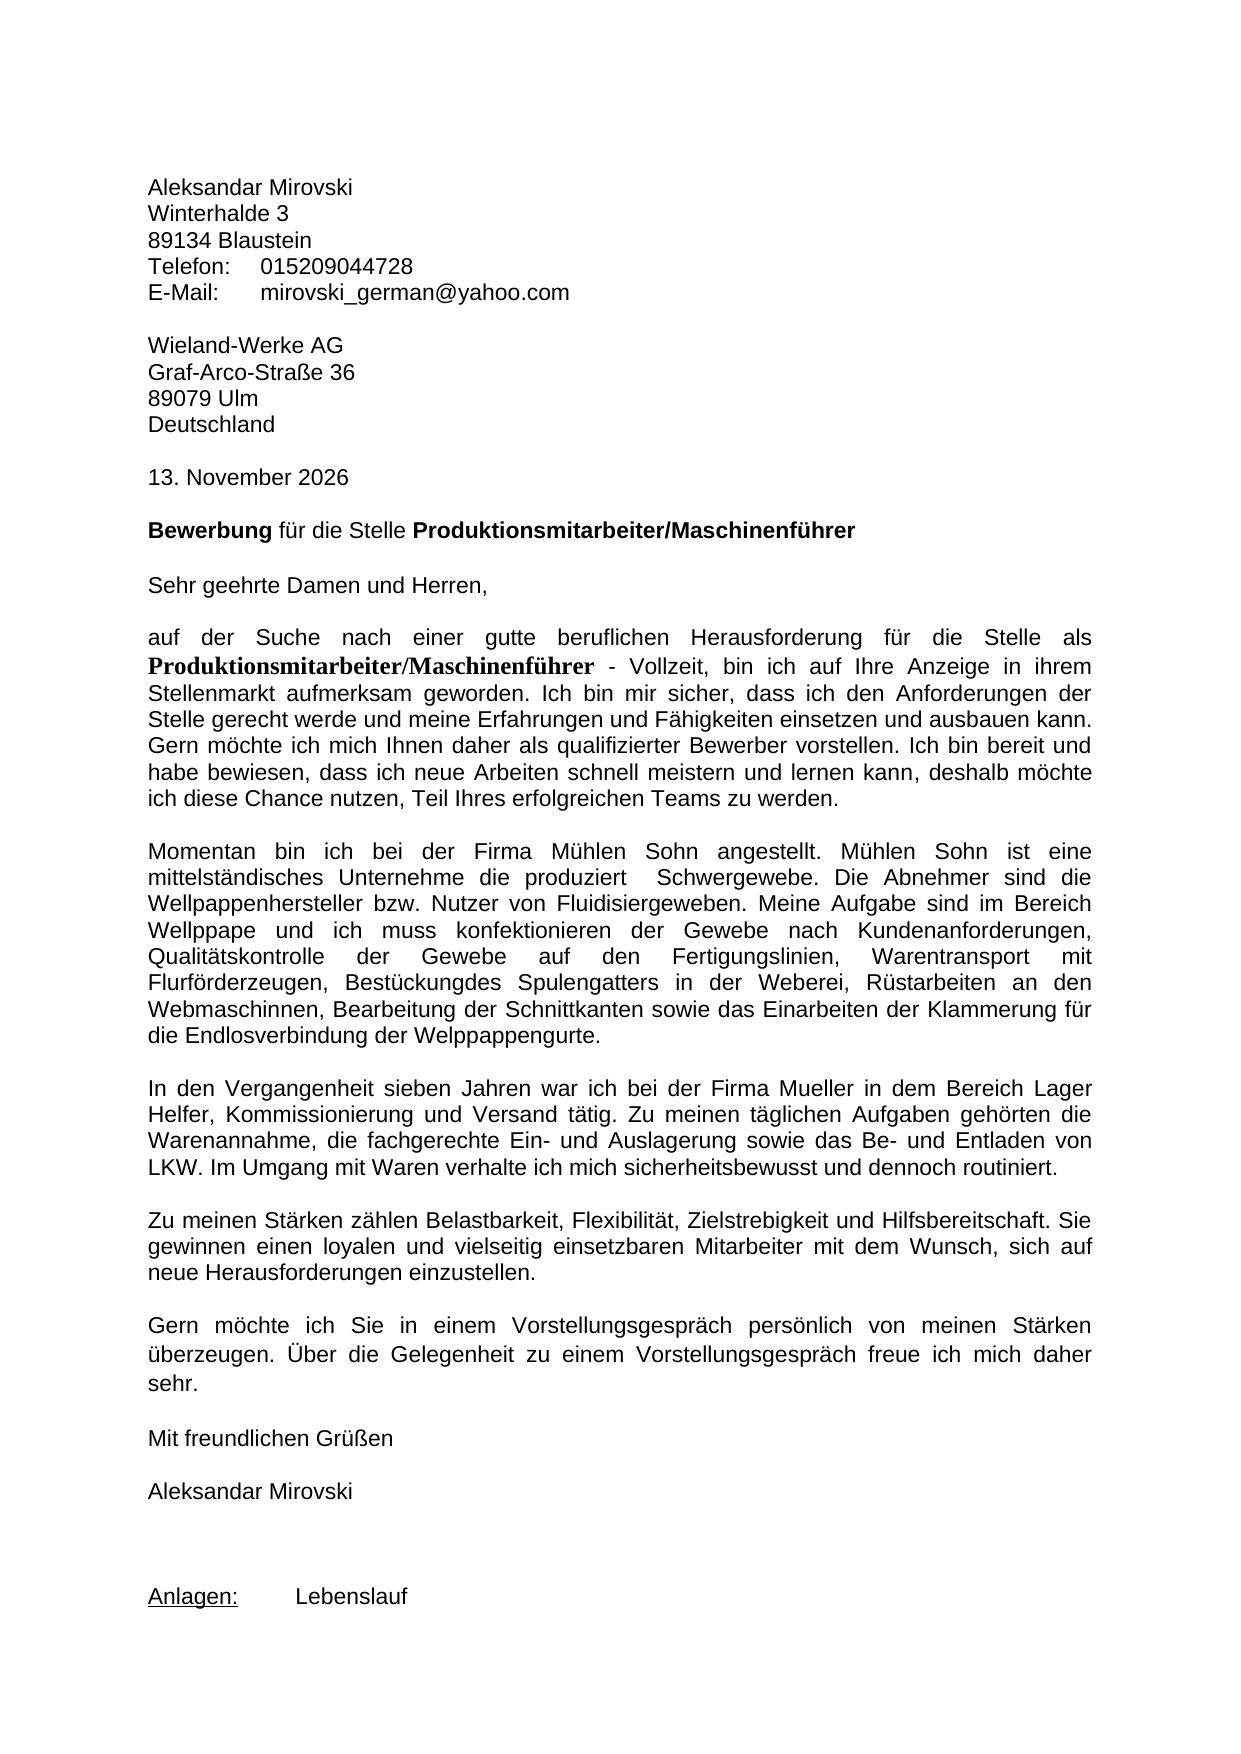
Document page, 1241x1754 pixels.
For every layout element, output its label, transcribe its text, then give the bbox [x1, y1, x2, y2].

text Deutschland [148, 411, 1093, 437]
text auf der Suche nach einer gutte beruflichen Herausforderung für die Stelle als Produktionsmitarbeiter/Maschinenführer - Vollzeit, bin ich auf Ihre Anzeige in ihrem Stellenmarkt aufmerksam geworden. Ich bin mir sicher, dass ich den Anforderungen der Stelle gerecht werde und meine Erfahrungen und Fähigkeiten einsetzen und ausbauen kann. Gern möchte ich mich Ihnen daher als qualifizierter Bewerber vorstellen. Ich bin bereit und habe bewiesen, dass ich neue Arbeiten schnell meistern und lernen kann, deshalb möchte ich diese Chance nutzen, Teil Ihres erfolgreichen Teams zu werden. [148, 624, 1093, 811]
text 89134 Blaustein [148, 227, 1093, 253]
text Aleksandar Mirovski [148, 1478, 1093, 1504]
text In den Vergangenheit sieben Jahren war ich bei der Firma Mueller in dem Bereich Lager Helfer, Kommissionierung und Versand tätig. Zu meinen täglichen Aufgaben gehörten die Warenannahme, die fachgerechte Ein- und Auslagerung sowie das Be- und Entladen von LKW. Im Umgang mit Waren verhalte ich mich sicherheitsbewusst und dennoch routiniert. [148, 1075, 1093, 1180]
text Gern möchte ich Sie in einem Vorstellungsgespräch persönlich von meinen Stärken überzeugen. Über die Gelegenheit zu einem Vorstellungsgespräch freue ich mich daher sehr. [148, 1312, 1093, 1396]
text E-Mail: mirovski_german@yahoo.com [148, 279, 1093, 306]
subtitle Bewerbung für die Stelle Produktionsmitarbeiter/Maschinenführer [148, 517, 1093, 543]
text Sehr geehrte Damen und Herren, [148, 572, 1093, 598]
text 13. Februar 2023 [148, 464, 1093, 490]
text Zu meinen Stärken zählen Belastbarkeit, Flexibilität, Zielstrebigkeit und Hilfsbereitschaft. Sie gewinnen einen loyalen und vielseitig einsetzbaren Mitarbeiter mit dem Wunsch, sich auf neue Herausforderungen einzustellen. [148, 1207, 1093, 1286]
text Aleksandar Mirovski [148, 174, 1093, 200]
text Winterhalde 3 [148, 200, 1093, 227]
text Wieland-Werke AG [148, 332, 1093, 358]
text 89079 Ulm [148, 385, 1093, 411]
text Mit freundlichen Grüßen [148, 1425, 1093, 1452]
text Graf-Arco-Straße 36 [148, 358, 1093, 385]
text Telefon: 015209044728 [148, 253, 1093, 279]
text Momentan bin ich bei der Firma Mühlen Sohn angestellt. Mühlen Sohn ist eine mittelständisches Unternehme die produziert Schwergewebe. Die Abnehmer sind die Wellpappenhersteller bzw. Nutzer von Fluidisiergeweben. Meine Aufgabe sind im Bereich Wellppape und ich muss konfektionieren der Gewebe nach Kundenanforderungen, Qualitätskontrolle der Gewebe auf den Fertigungslinien, Warentransport mit Flurförderzeugen, Bestückungdes Spulengatters in der Weberei, Rüstarbeiten an den Webmaschinnen, Bearbeitung der Schnittkanten sowie das Einarbeiten der Klammerung für die Endlosverbindung der Welppappengurte. [148, 838, 1093, 1048]
text Anlagen: Lebenslauf [148, 1583, 1093, 1610]
